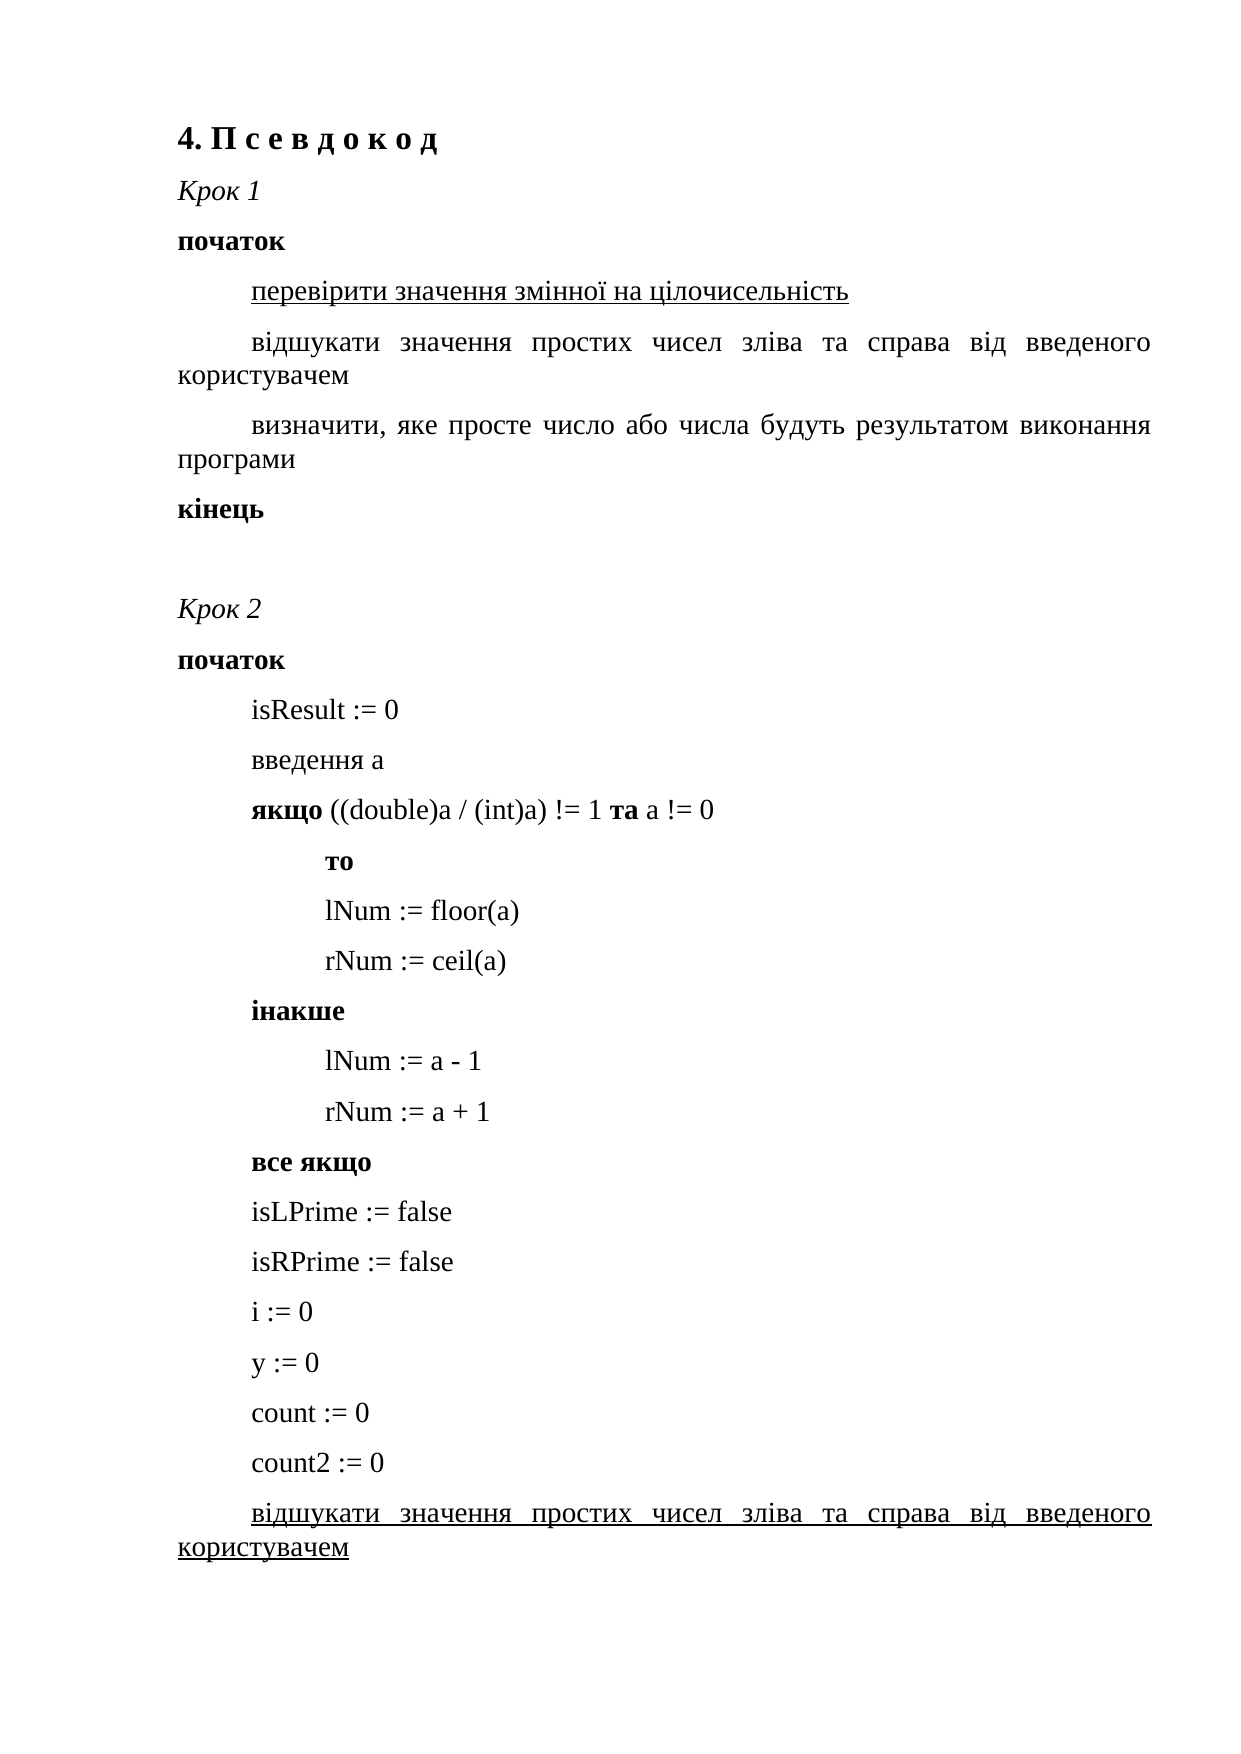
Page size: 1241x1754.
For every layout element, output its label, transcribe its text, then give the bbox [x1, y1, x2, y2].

text rNum := ceil(a) [177, 943, 1152, 977]
text відшукати значення простих чисел зліва та справа від введеного користувачем [177, 1495, 1152, 1562]
text початок [177, 642, 1152, 675]
text isRPrime := false [177, 1244, 1152, 1278]
text lNum := a - 1 [177, 1043, 1152, 1077]
text lNum := floor(a) [177, 893, 1152, 926]
text Крок 2 [177, 592, 1152, 625]
text 4. П с е в д о к о д [177, 118, 1152, 156]
text все якщо [177, 1144, 1152, 1177]
text якщо ((double)a / (int)a) != 1 та a != 0 [177, 792, 1152, 826]
text isLPrime := false [177, 1194, 1152, 1228]
text перевірити значення змінної на цілочисельність [177, 273, 1152, 307]
text відшукати значення простих чисел зліва та справа від введеного користувачем [177, 324, 1152, 391]
text кінець [177, 491, 1152, 525]
text визначити, яке просте число або числа будуть результатом виконання програми [177, 407, 1152, 474]
text y := 0 [177, 1345, 1152, 1378]
text rNum := a + 1 [177, 1094, 1152, 1127]
text то [177, 843, 1152, 876]
text початок [177, 223, 1152, 257]
text інакше [177, 993, 1152, 1027]
text Крок 1 [177, 173, 1152, 207]
text введення a [177, 742, 1152, 776]
text count2 := 0 [177, 1445, 1152, 1479]
text i := 0 [177, 1294, 1152, 1328]
text isResult := 0 [177, 692, 1152, 726]
text count := 0 [177, 1395, 1152, 1428]
